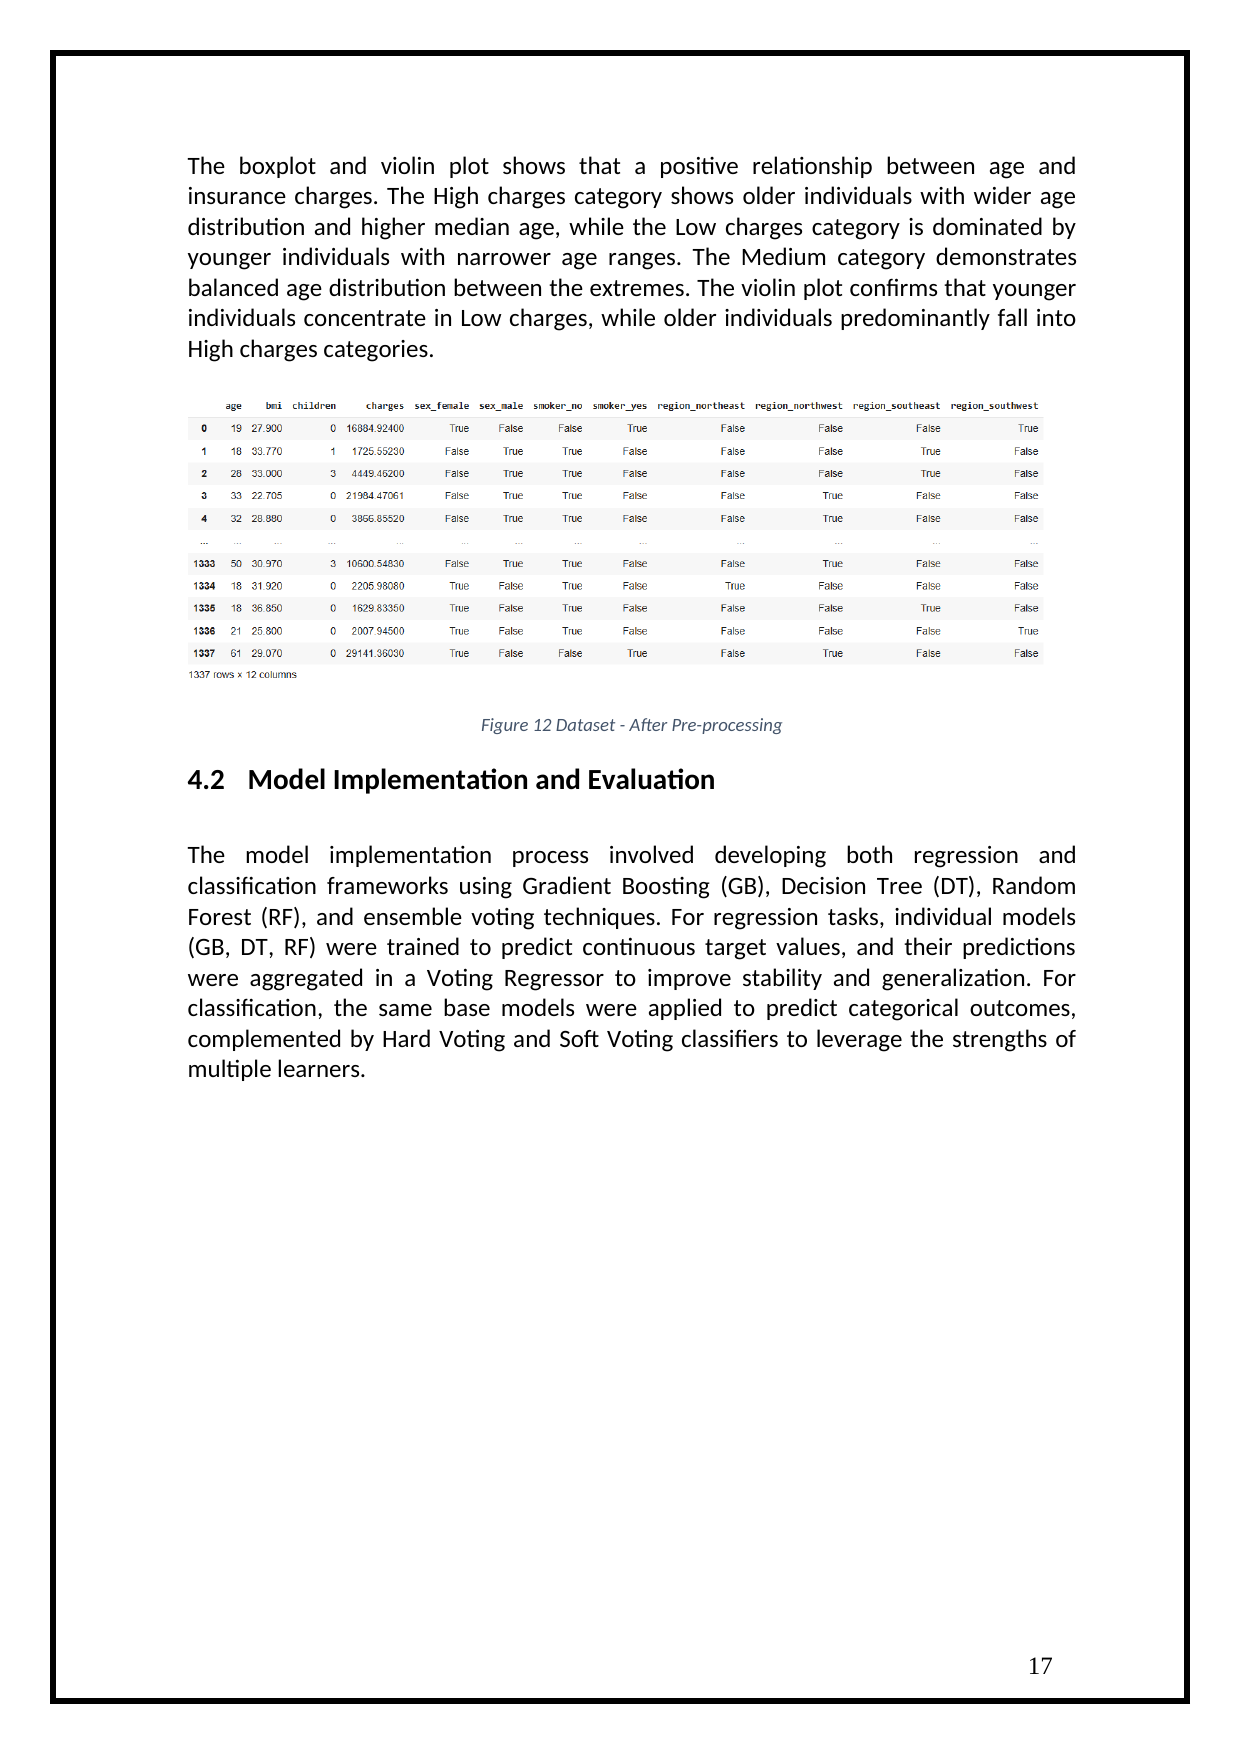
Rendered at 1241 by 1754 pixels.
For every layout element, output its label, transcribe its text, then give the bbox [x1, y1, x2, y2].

subtitle Model Implementation and Evaluation [187, 761, 1078, 797]
text Figure 12 Dataset - After Pre-processing [187, 713, 1078, 736]
picture [187, 392, 1078, 685]
text The model implementation process involved developing both regression and classification frameworks using Gradient Boosting (GB), Decision Tree (DT), Random Forest (RF), and ensemble voting techniques. For regression tasks, individual models (GB, DT, RF) were trained to predict continuous target values, and their predictions were aggregated in a Voting Regressor to improve stability and generalization. For classification, the same base models were applied to predict categorical outcomes, complemented by Hard Voting and Soft Voting classifiers to leverage the strengths of multiple learners. [187, 840, 1078, 1084]
text The boxplot and violin plot shows that a positive relationship between age and insurance charges. The High charges category shows older individuals with wider age distribution and higher median age, while the Low charges category is dominated by younger individuals with narrower age ranges. The Medium category demonstrates balanced age distribution between the extremes. The violin plot confirms that younger individuals concentrate in Low charges, while older individuals predominantly fall into High charges categories. [187, 150, 1078, 364]
